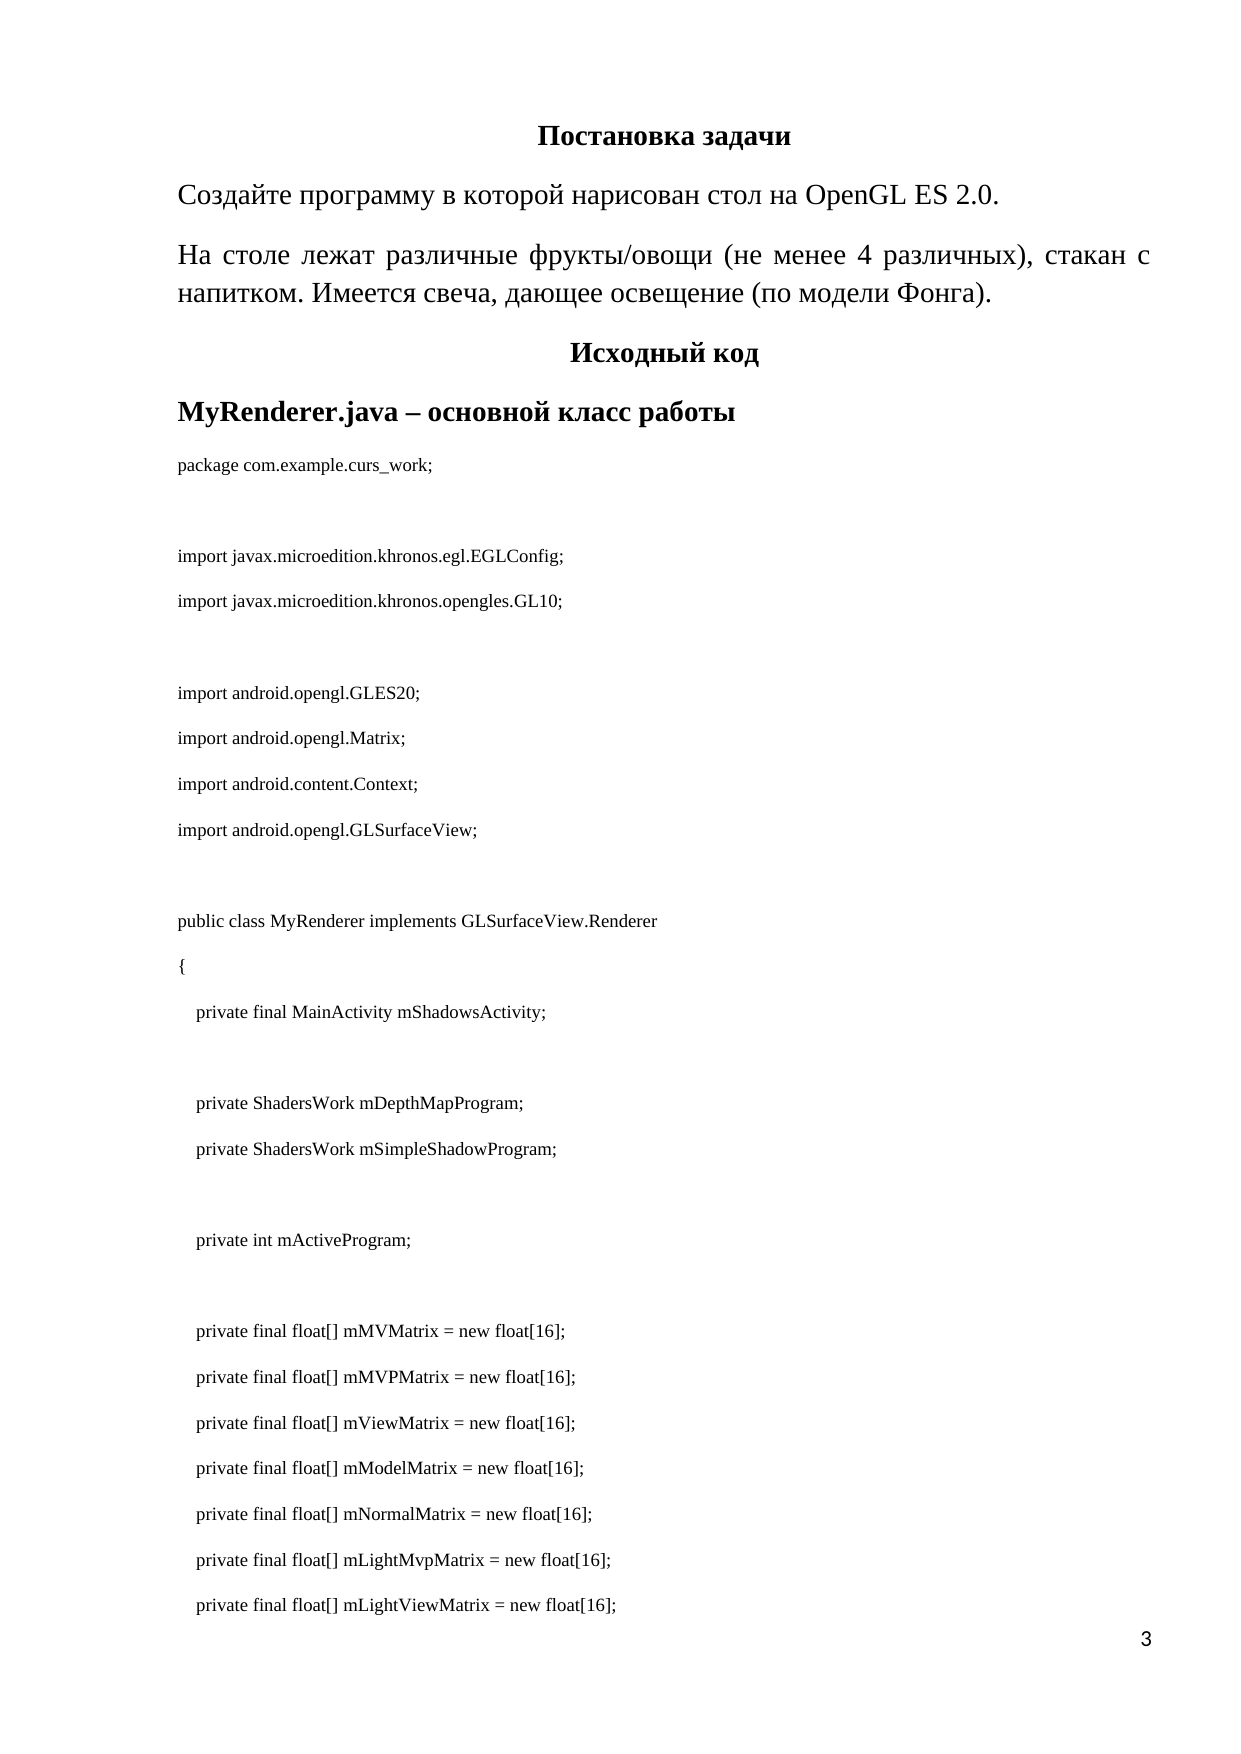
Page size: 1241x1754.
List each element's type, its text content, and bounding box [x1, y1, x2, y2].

text private final float[] mLightMvpMatrix = new float[16]; [177, 1548, 1152, 1570]
text На столе лежат различные фрукты/овощи (не менее 4 различных), стакан с напитком. Имеется свеча, дающее освещение (по модели Фонга). [177, 237, 1152, 309]
text private final float[] mNormalMatrix = new float[16]; [177, 1503, 1152, 1524]
text Исходный код [177, 335, 1152, 368]
text private ShadersWork mDepthMapProgram; [177, 1092, 1152, 1114]
text import android.content.Context; [177, 773, 1152, 794]
text private final float[] mViewMatrix = new float[16]; [177, 1412, 1152, 1433]
text import javax.microedition.khronos.opengles.GL10; [177, 590, 1152, 612]
text private final float[] mModelMatrix = new float[16]; [177, 1457, 1152, 1479]
text MyRenderer.java – основной класс работы [177, 394, 1152, 428]
text private final float[] mMVPMatrix = new float[16]; [177, 1366, 1152, 1388]
text private final float[] mLightViewMatrix = new float[16]; [177, 1594, 1152, 1616]
text private final float[] mMVMatrix = new float[16]; [177, 1320, 1152, 1342]
text Постановка задачи [177, 118, 1152, 152]
text private final MainActivity mShadowsActivity; [177, 1001, 1152, 1023]
text import android.opengl.GLES20; [177, 682, 1152, 703]
text package com.example.curs_work; [177, 453, 1152, 475]
text import javax.microedition.khronos.egl.EGLConfig; [177, 545, 1152, 566]
text Создайте программу в которой нарисован стол на OpenGL ES 2.0. [177, 177, 1152, 211]
text import android.opengl.Matrix; [177, 727, 1152, 749]
text import android.opengl.GLSurfaceView; [177, 818, 1152, 840]
text private ShadersWork mSimpleShadowProgram; [177, 1138, 1152, 1159]
text public class MyRenderer implements GLSurfaceView.Renderer [177, 910, 1152, 931]
text { [177, 955, 1152, 977]
text private int mActiveProgram; [177, 1229, 1152, 1251]
